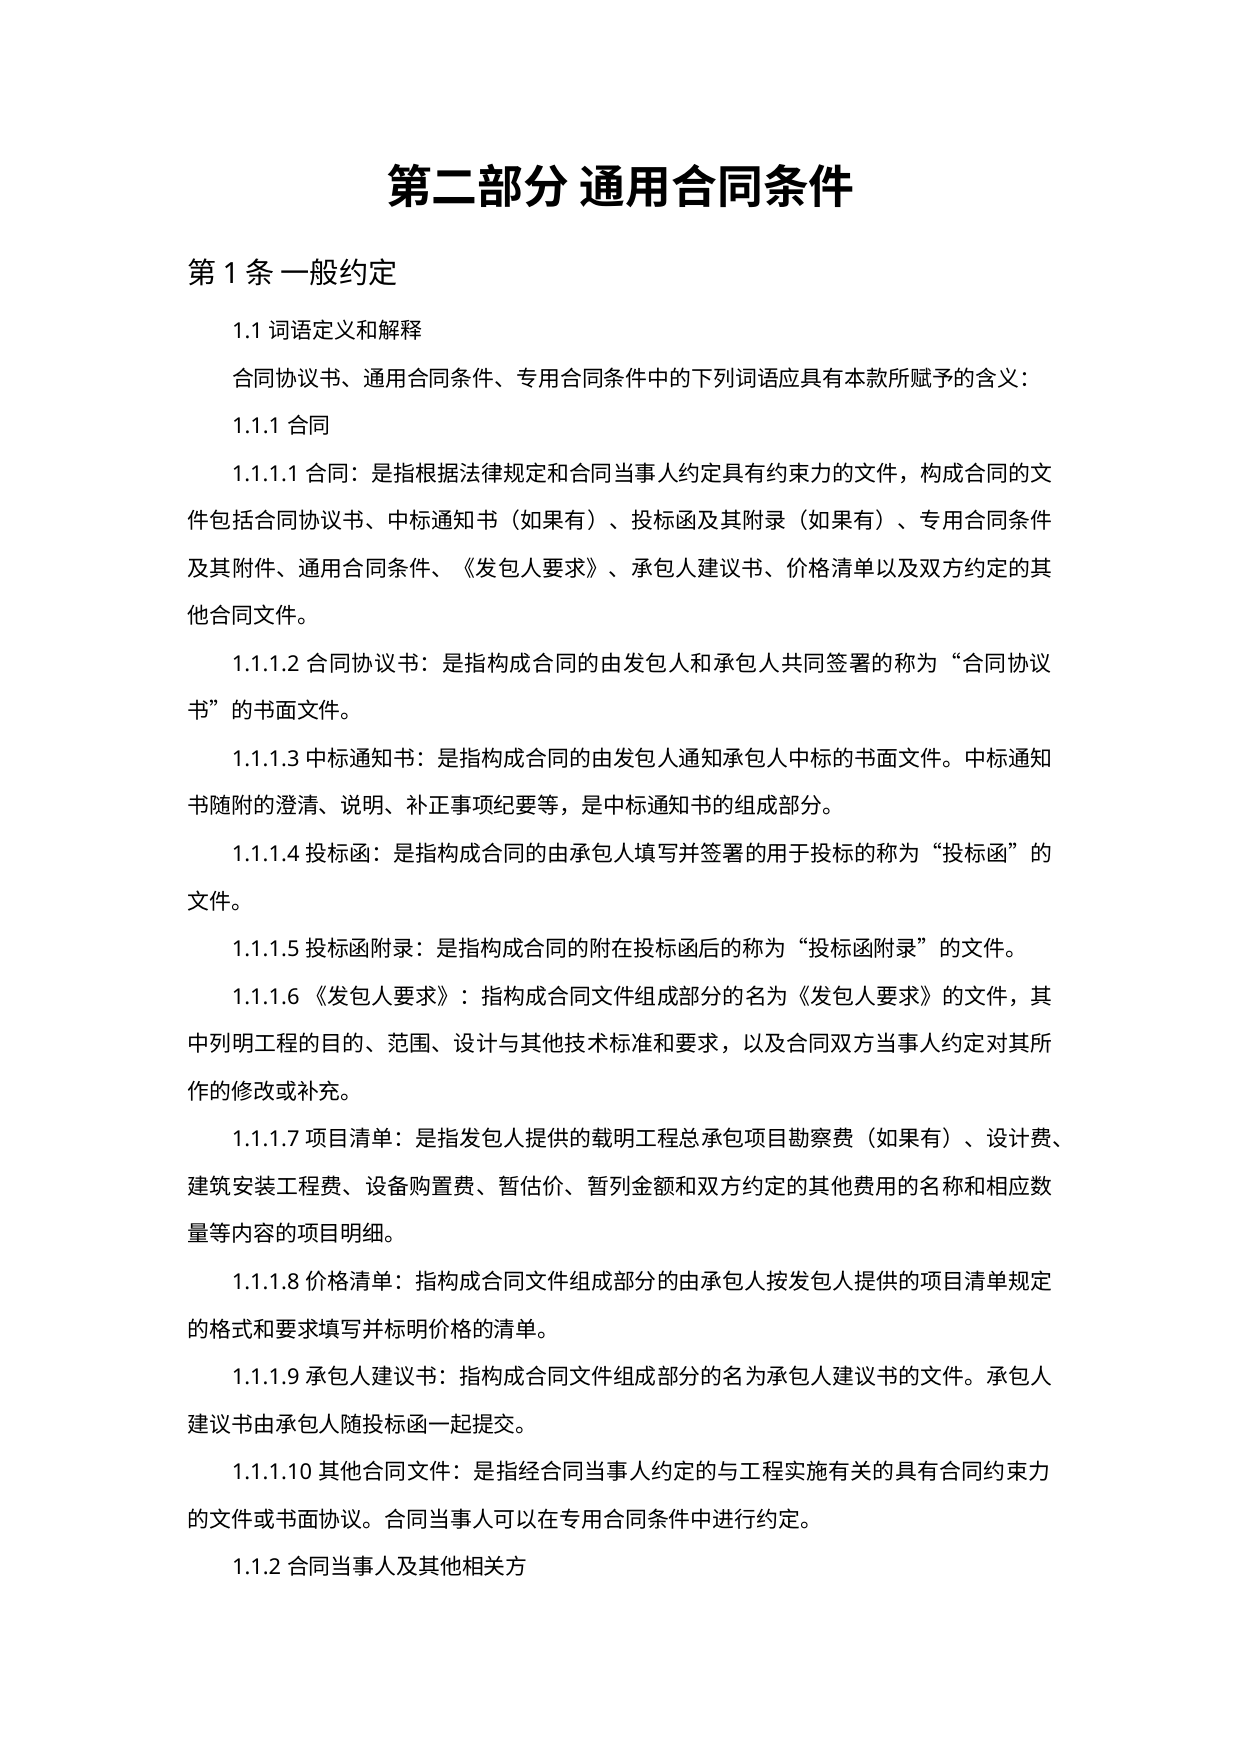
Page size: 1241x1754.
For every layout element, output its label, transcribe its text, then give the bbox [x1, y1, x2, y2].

text 1.1.1 合同 [187, 408, 1053, 440]
list 1.1.1.7 项目清单：是指发包人提供的载明工程总承包项目勘察费（如果有）、设计费、建筑安装工程费、设备购置费、暂估价、暂列金额和双方约定的其他费用的名称和相应数量等内容的项目明细。 [187, 1121, 1053, 1248]
list 1.1.1.5 投标函附录：是指构成合同的附在投标函后的称为“投标函附录”的文件。 [187, 931, 1053, 963]
list 1.1.1.10 其他合同文件：是指经合同当事人约定的与工程实施有关的具有合同约束力的文件或书面协议。合同当事人可以在专用合同条件中进行约定。 [187, 1454, 1053, 1533]
list 1.1.1.9 承包人建议书：指构成合同文件组成部分的名为承包人建议书的文件。承包人建议书由承包人随投标函一起提交。 [187, 1359, 1053, 1438]
list 第1条 一般约定 [187, 249, 1053, 292]
text 合同协议书、通用合同条件、专用合同条件中的下列词语应具有本款所赋予的含义： [187, 361, 1053, 392]
list 1.1 词语定义和解释 [187, 313, 1053, 345]
list 1.1.1.6 《发包人要求》：指构成合同文件组成部分的名为《发包人要求》的文件，其中列明工程的目的、范围、设计与其他技术标准和要求，以及合同双方当事人约定对其所作的修改或补充。 [187, 979, 1053, 1106]
list 1.1.1.4 投标函：是指构成合同的由承包人填写并签署的用于投标的称为“投标函”的文件。 [187, 836, 1053, 915]
list 1.1.1.2 合同协议书：是指构成合同的由发包人和承包人共同签署的称为“合同协议书”的书面文件。 [187, 646, 1053, 725]
text 1.1.2 合同当事人及其他相关方 [187, 1549, 1053, 1581]
text 第二部分 通用合同条件 [187, 150, 1053, 216]
list 1.1.1.1 合同：是指根据法律规定和合同当事人约定具有约束力的文件，构成合同的文件包括合同协议书、中标通知书（如果有）、投标函及其附录（如果有）、专用合同条件及其附件、通用合同条件、《发包人要求》、承包人建议书、价格清单以及双方约定的其他合同文件。 [187, 456, 1053, 630]
list 1.1.1.3 中标通知书：是指构成合同的由发包人通知承包人中标的书面文件。中标通知书随附的澄清、说明、补正事项纪要等，是中标通知书的组成部分。 [187, 741, 1053, 820]
list 1.1.1.8 价格清单：指构成合同文件组成部分的由承包人按发包人提供的项目清单规定的格式和要求填写并标明价格的清单。 [187, 1264, 1053, 1343]
